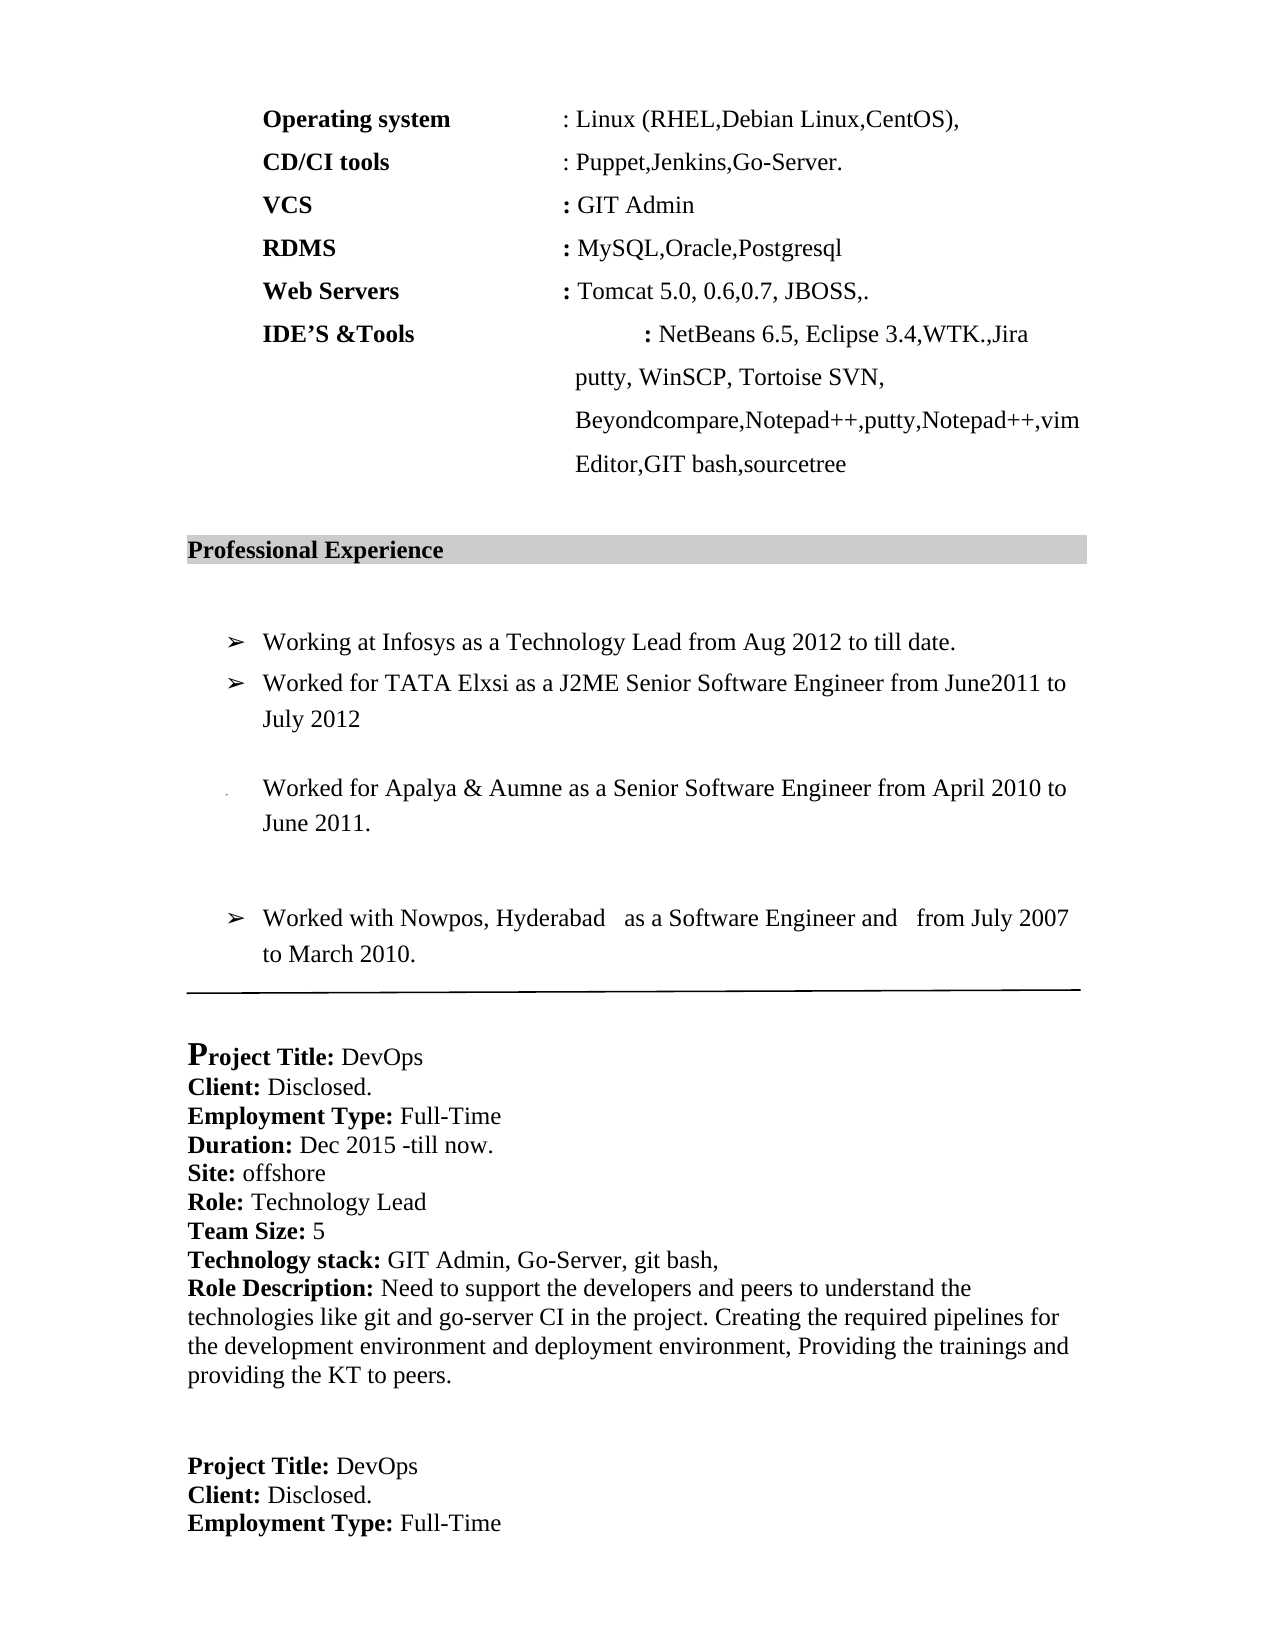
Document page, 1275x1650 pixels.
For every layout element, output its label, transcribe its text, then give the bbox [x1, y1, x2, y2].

text Client: Disclosed. [187, 1480, 1087, 1508]
text Role Description: Need to support the developers and peers to understand the technologies like git and go-server CI in the project. Creating the required pipelines for the development environment and deployment environment, Providing the trainings and providing the KT to peers. [187, 1273, 1087, 1388]
text IDE’S &Tools : NetBeans 6.5, Eclipse 3.4,WTK.,Jira [187, 319, 1087, 348]
text Professional Experience [187, 535, 1087, 564]
text putty, WinSCP, Tortoise SVN, [187, 362, 1087, 391]
text Project Title: DevOps [187, 1451, 1087, 1480]
text Site: offshore [187, 1158, 1087, 1187]
text CD/CI tools : Puppet,Jenkins,Go-Server. [262, 147, 1087, 176]
text Editor,GIT bash,sourcetree [187, 449, 1087, 521]
text Technology stack: GIT Admin, Go-Server, git bash, [187, 1245, 1087, 1273]
text Duration: Dec 2015 -till now. [187, 1130, 1087, 1158]
text Role: Technology Lead [187, 1187, 1087, 1216]
text Beyondcompare,Notepad++,putty,Notepad++,vim [187, 406, 1087, 434]
text Operating system : Linux (RHEL,Debian Linux,CentOS), [262, 104, 1087, 132]
text Team Size: 5 [187, 1216, 1087, 1245]
list Worked with Nowpos, Hyderabad as a Software Engineer and from July 2007 to March 2010. [225, 899, 1087, 968]
list Working at Infosys as a Technology Lead from Aug 2012 to till date. [225, 624, 1087, 658]
text Employment Type: Full-Time [187, 1101, 1087, 1130]
text Project Title: DevOps [187, 1034, 1087, 1072]
text Client: Disclosed. [187, 1072, 1087, 1101]
text VCS : GIT Admin [262, 190, 1087, 219]
text RDMS : MySQL,Oracle,Postgresql [187, 233, 1087, 262]
list Worked for Apalya & Aumne as a Senior Software Engineer from April 2010 to June 2011. [225, 773, 1087, 836]
text Employment Type: Full-Time [187, 1508, 1087, 1537]
list Worked for TATA Elxsi as a J2ME Senior Software Engineer from June2011 to July 2012 [225, 664, 1087, 733]
text Web Servers : Tomcat 5.0, 0.6,0.7, JBOSS,. [187, 276, 1087, 305]
